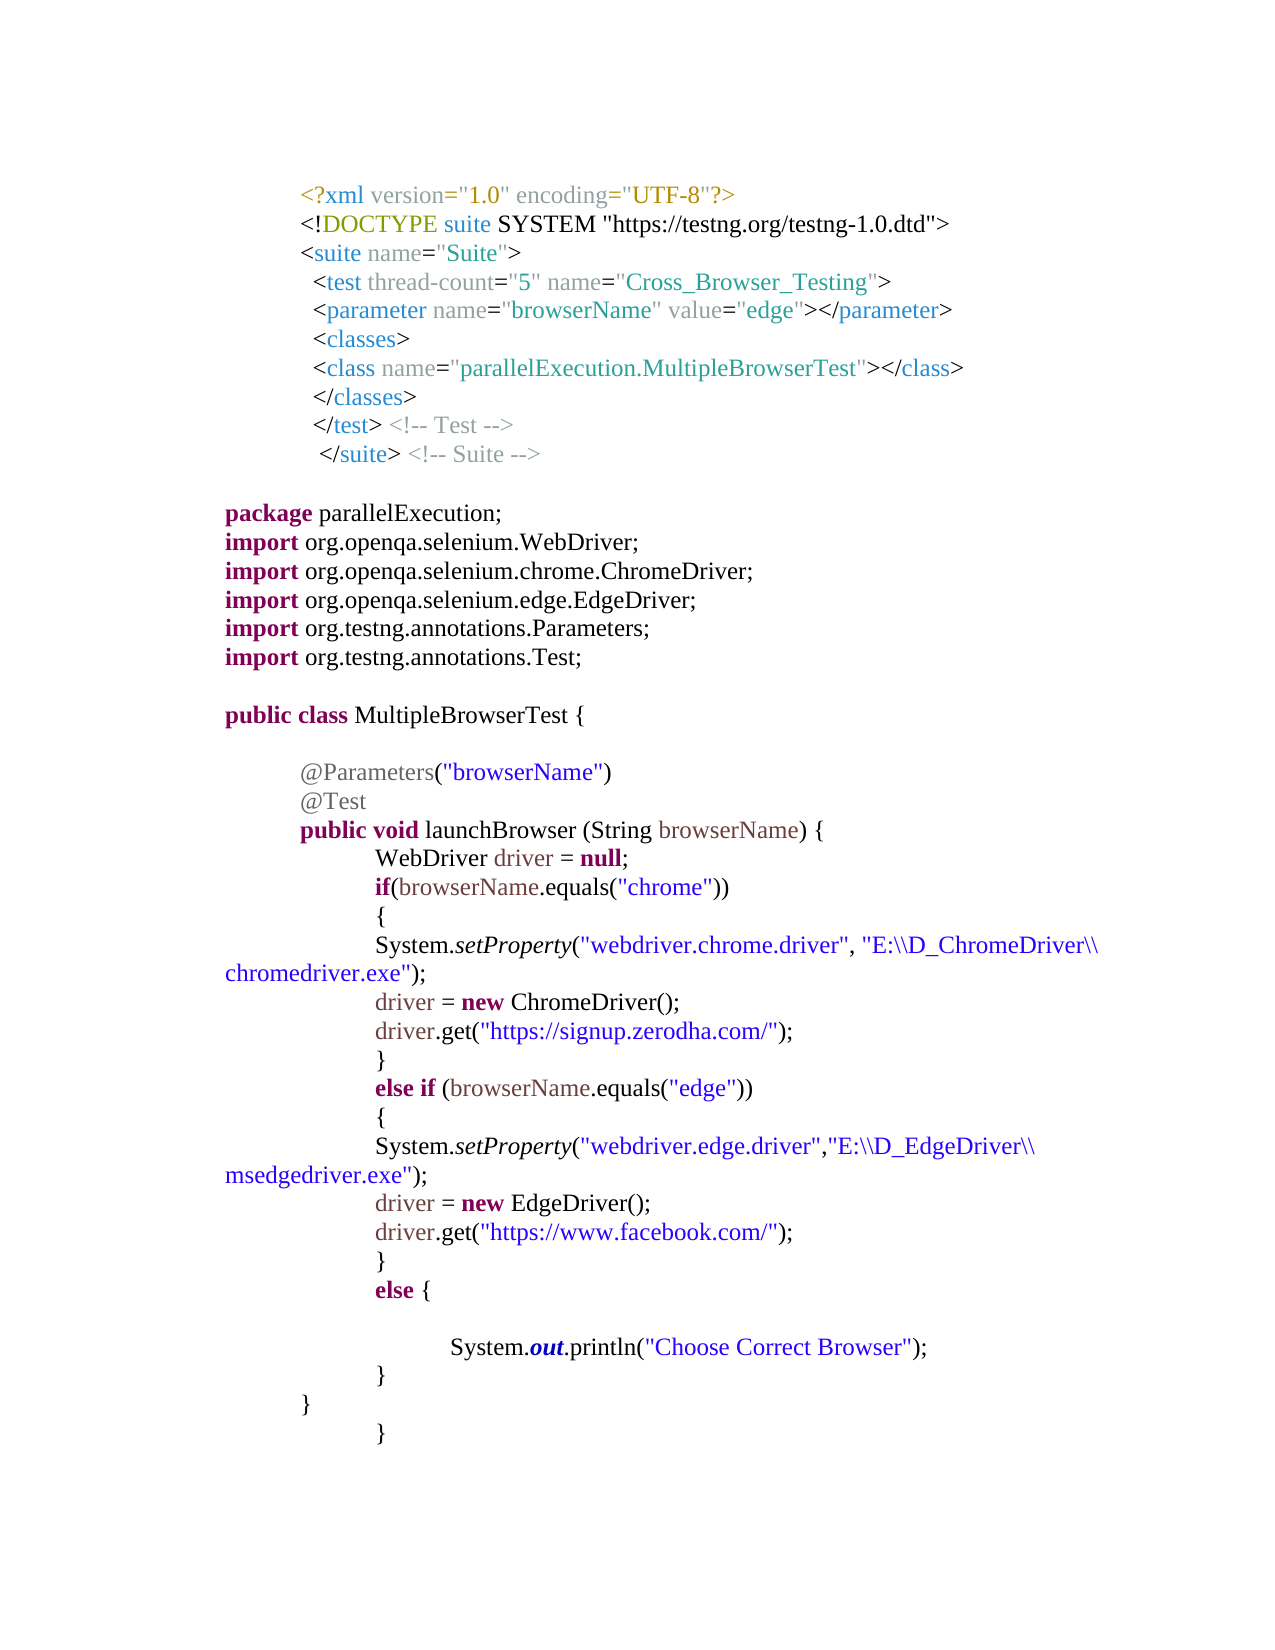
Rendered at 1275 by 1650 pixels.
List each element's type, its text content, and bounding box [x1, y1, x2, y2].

text import org.testng.annotations.Parameters; [225, 613, 1209, 642]
text </suite> <!-- Suite --> [150, 439, 1209, 468]
text @Test [225, 786, 1209, 815]
text driver = new EdgeDriver(); [225, 1188, 1209, 1217]
text } [225, 1246, 1209, 1275]
text else if (browserName.equals("edge")) [225, 1073, 1209, 1102]
text import org.openqa.selenium.WebDriver; [225, 527, 1209, 556]
text System.setProperty("webdriver.edge.driver","E:\\D_EdgeDriver\\msedgedriver.exe"); [225, 1131, 1209, 1188]
text driver.get("https://www.facebook.com/"); [225, 1217, 1209, 1246]
text package parallelExecution; [225, 498, 1209, 527]
text public class MultipleBrowserTest { [225, 700, 1209, 728]
text if(browserName.equals("chrome")) [225, 872, 1209, 901]
text <?xml version="1.0" encoding="UTF-8"?> [300, 181, 1209, 209]
text <!DOCTYPE suite SYSTEM "https://testng.org/testng-1.0.dtd"> [300, 209, 1209, 238]
text public void launchBrowser (String browserName) { [225, 815, 1209, 843]
text else { [225, 1275, 1209, 1303]
text driver = new ChromeDriver(); [225, 987, 1209, 1016]
text <classes> [300, 324, 1209, 353]
text } [225, 1389, 1209, 1418]
text import org.testng.annotations.Test; [225, 642, 1209, 671]
text } [225, 1360, 1209, 1389]
text </test> <!-- Test --> [300, 411, 1209, 439]
text @Parameters("browserName") [225, 757, 1209, 786]
text <class name="parallelExecution.MultipleBrowserTest"></class> [300, 353, 1209, 382]
text WebDriver driver = null; [225, 843, 1209, 872]
text System.out.println("Choose Correct Browser"); [225, 1332, 1209, 1360]
text driver.get("https://signup.zerodha.com/"); [225, 1016, 1209, 1045]
text { [225, 1102, 1209, 1131]
text <suite name="Suite"> [300, 238, 1209, 267]
text </classes> [300, 382, 1209, 411]
text import org.openqa.selenium.edge.EdgeDriver; [225, 585, 1209, 613]
text import org.openqa.selenium.chrome.ChromeDriver; [225, 556, 1209, 585]
text System.setProperty("webdriver.chrome.driver", "E:\\D_ChromeDriver\\chromedriver.exe"); [225, 930, 1209, 987]
text } [225, 1045, 1209, 1073]
text { [225, 901, 1209, 930]
text } [375, 1418, 1209, 1447]
text <parameter name="browserName" value="edge"></parameter> [300, 296, 1209, 324]
text <test thread-count="5" name="Cross_Browser_Testing"> [300, 267, 1209, 296]
